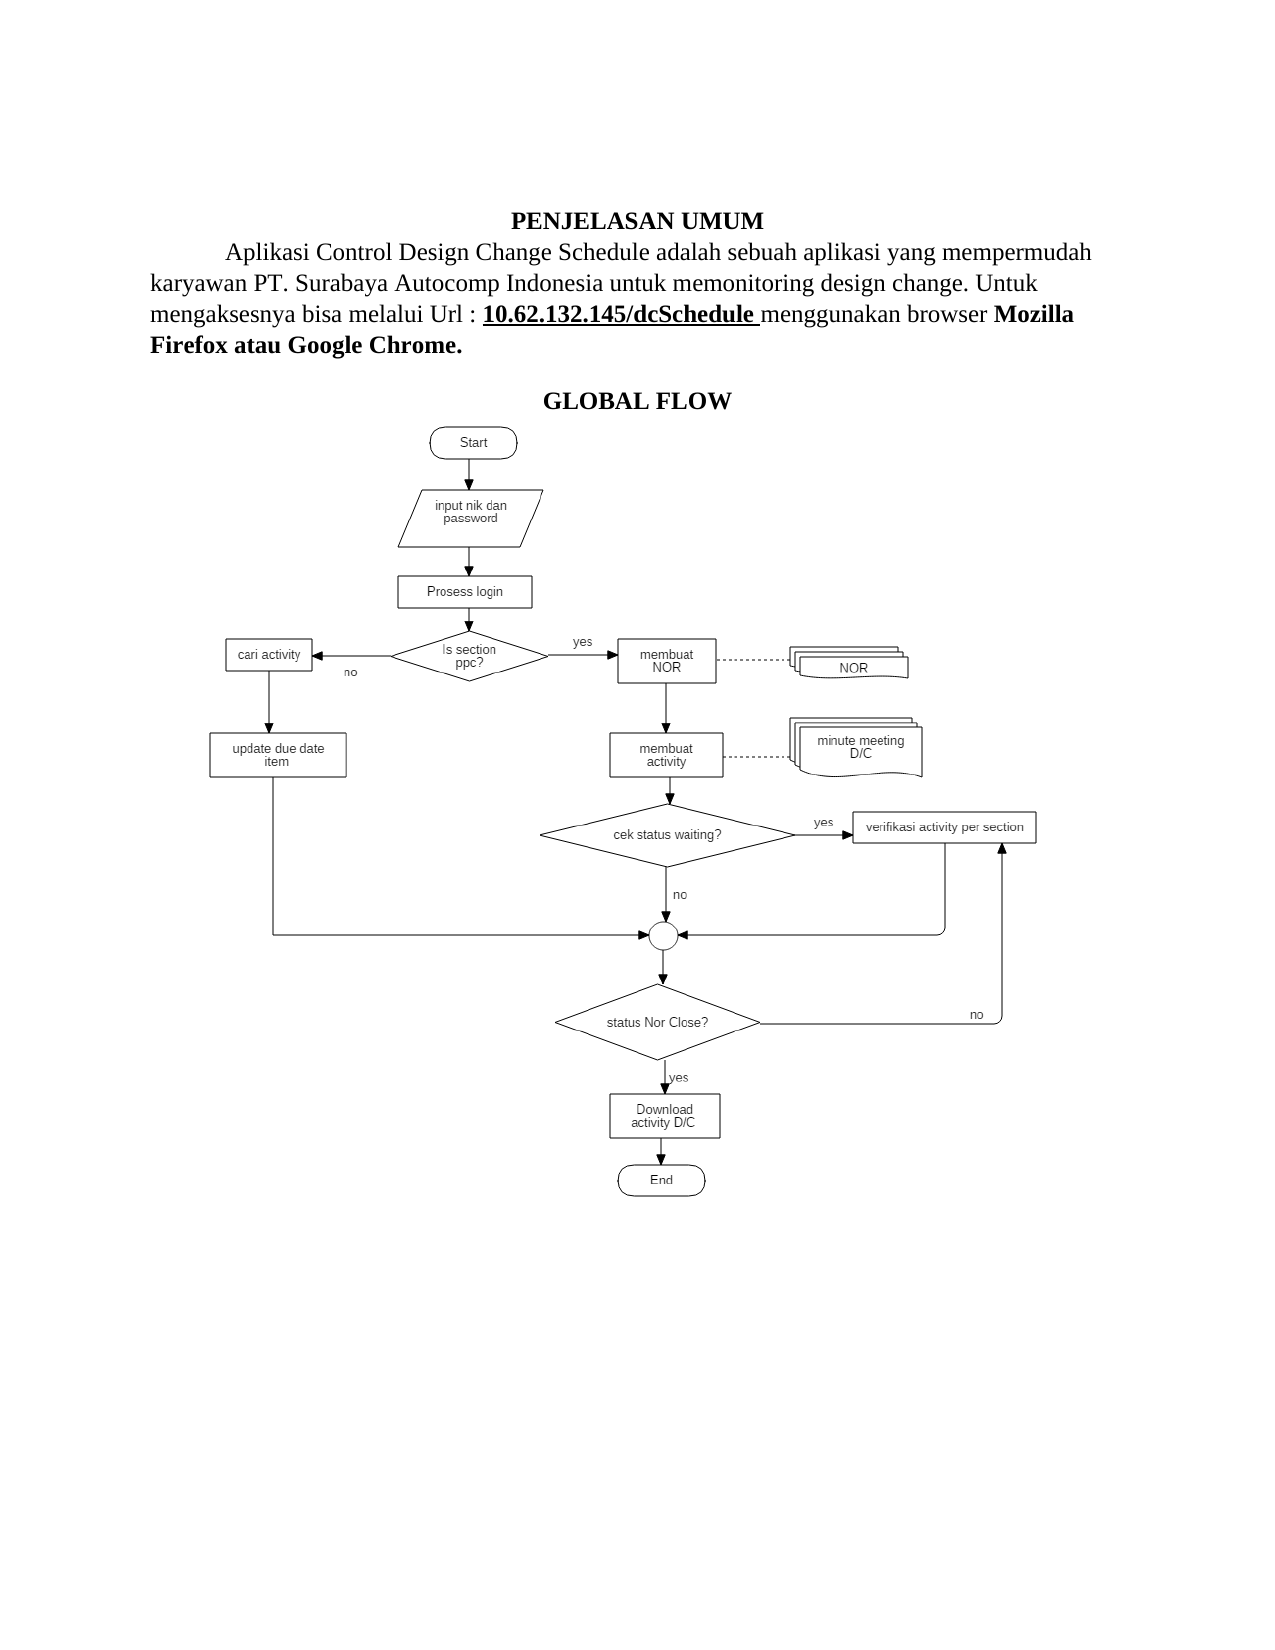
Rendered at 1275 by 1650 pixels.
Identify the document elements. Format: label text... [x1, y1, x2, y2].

subtitle PENJELASAN UMUM [150, 206, 1125, 235]
picture [200, 417, 1075, 1235]
subtitle GLOBAL FLOW [150, 386, 1125, 415]
text Aplikasi Control Design Change Schedule adalah sebuah aplikasi yang mempermudah karyawan PT. Surabaya Autocomp Indonesia untuk memonitoring design change. Untuk mengaksesnya bisa melalui Url : 10.62.132.145/dcSchedule menggunakan browser Mozilla Firefox atau Google Chrome. [150, 237, 1125, 359]
